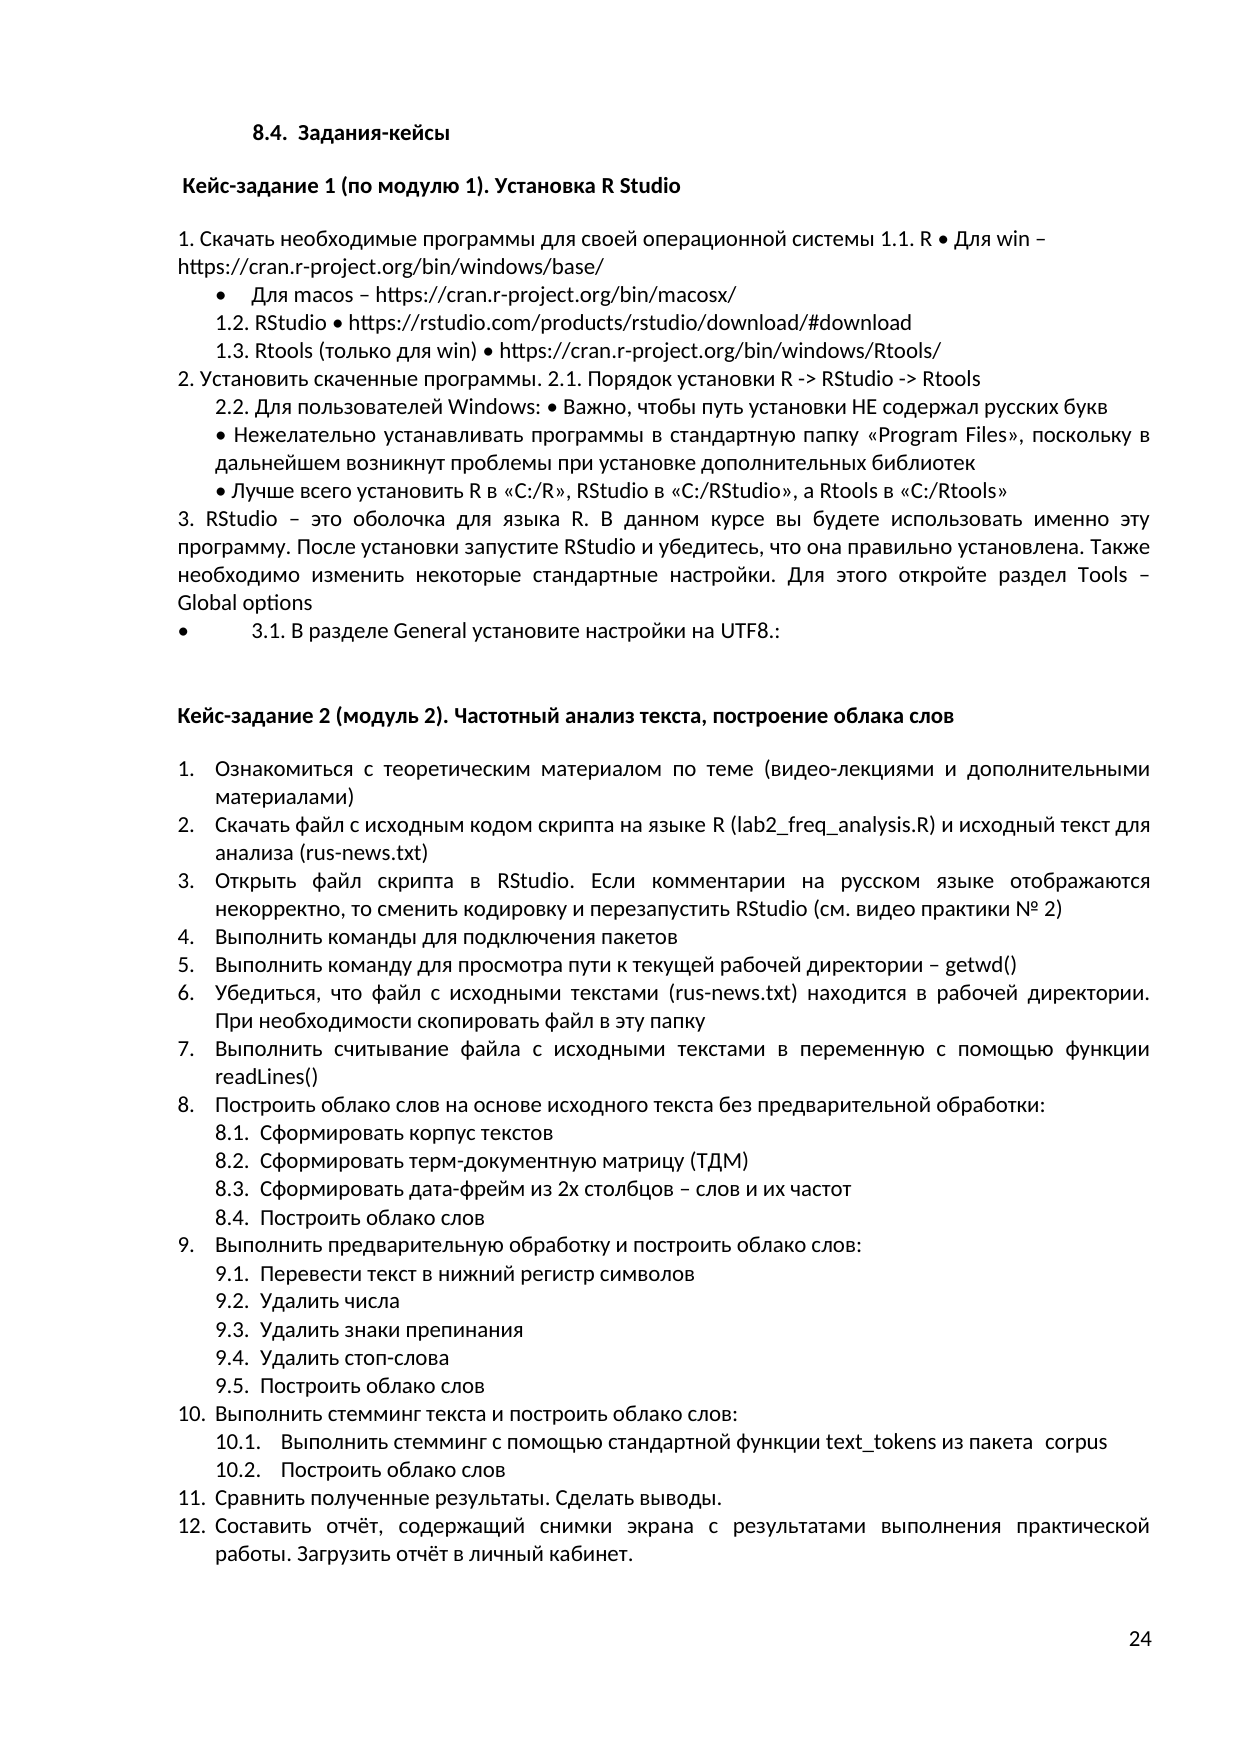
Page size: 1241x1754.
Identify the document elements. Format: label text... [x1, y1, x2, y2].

list Построить облако слов [215, 1203, 1152, 1231]
list Построить облако слов [215, 1371, 1152, 1399]
list Удалить стоп-слова [215, 1343, 1152, 1371]
list Выполнить команды для подключения пакетов [177, 922, 1152, 950]
list Выполнить стемминг с помощью стандартной функции text_tokens из пакета corpus [215, 1427, 1152, 1455]
list Выполнить стемминг текста и построить облако слов: [177, 1399, 1152, 1427]
list Удалить числа [215, 1287, 1152, 1315]
list Удалить знаки препинания [215, 1315, 1152, 1343]
list Составить отчёт, содержащий снимки экрана с результатами выполнения практической работы. Загрузить отчёт в личный кабинет. [177, 1511, 1152, 1567]
list Для macos – https://cran.r-project.org/bin/macosx/ [215, 280, 1152, 308]
list Перевести текст в нижний регистр символов [215, 1259, 1152, 1287]
list Выполнить предварительную обработку и построить облако слов: [177, 1231, 1152, 1259]
list Убедиться, что файл с исходными текстами (rus-news.txt) находится в рабочей директории. При необходимости скопировать файл в эту папку [177, 978, 1152, 1034]
list Сравнить полученные результаты. Сделать выводы. [177, 1483, 1152, 1511]
list Выполнить команду для просмотра пути к текущей рабочей директории – getwd() [177, 950, 1152, 978]
list Скачать файл с исходным кодом скрипта на языке R (lab2_freq_analysis.R) и исходный текст для анализа (rus-news.txt) [177, 810, 1152, 866]
text • Лучше всего установить R в «C:/R», RStudio в «C:/RStudio», а Rtools в «C:/Rtools» [215, 476, 1152, 504]
list Сформировать дата-фрейм из 2х столбцов – слов и их частот [215, 1174, 1152, 1203]
text 1.3. Rtools (только для win) • https://cran.r-project.org/bin/windows/Rtools/ [215, 336, 1152, 364]
list 3.1. В разделе General установите настройки на UTF8.: [177, 616, 1152, 644]
list 8.4. Задания-кейсы [252, 118, 1152, 146]
list Сформировать корпус текстов [215, 1118, 1152, 1147]
text Кейс-задание 2 (модуль 2). Частотный анализ текста, построение облака слов [177, 701, 1152, 729]
text 2. Установить скаченные программы. 2.1. Порядок установки R -> RStudio -> Rtools [177, 364, 1152, 392]
text Кейс-задание 1 (по модулю 1). Установка R Studio [177, 171, 1152, 199]
list Сформировать терм-документную матрицу (ТДМ) [215, 1147, 1152, 1174]
list Выполнить считывание файла с исходными текстами в переменную с помощью функции readLines() [177, 1034, 1152, 1091]
list Ознакомиться с теоретическим материалом по теме (видео-лекциями и дополнительными материалами) [177, 754, 1152, 810]
list Открыть файл скрипта в RStudio. Если комментарии на русском языке отображаются некорректно, то сменить кодировку и перезапустить RStudio (см. видео практики № 2) [177, 866, 1152, 922]
text 1. Скачать необходимые программы для своей операционной системы 1.1. R • Для win – https://cran.r-project.org/bin/windows/base/ [177, 224, 1152, 280]
text 1.2. RStudio • https://rstudio.com/products/rstudio/download/#download [215, 308, 1152, 336]
text 2.2. Для пользователей Windows: • Важно, чтобы путь установки НЕ содержал русских букв [215, 392, 1152, 420]
list Построить облако слов [215, 1455, 1152, 1483]
text • Нежелательно устанавливать программы в стандартную папку «Program Files», поскольку в дальнейшем возникнут проблемы при установке дополнительных библиотек [215, 420, 1152, 476]
list Построить облако слов на основе исходного текста без предварительной обработки: [177, 1091, 1152, 1118]
text 3. RStudio – это оболочка для языка R. В данном курсе вы будете использовать именно эту программу. После установки запустите RStudio и убедитесь, что она правильно установлена. Также необходимо изменить некоторые стандартные настройки. Для этого откройте раздел Tools – Global options [177, 504, 1152, 616]
